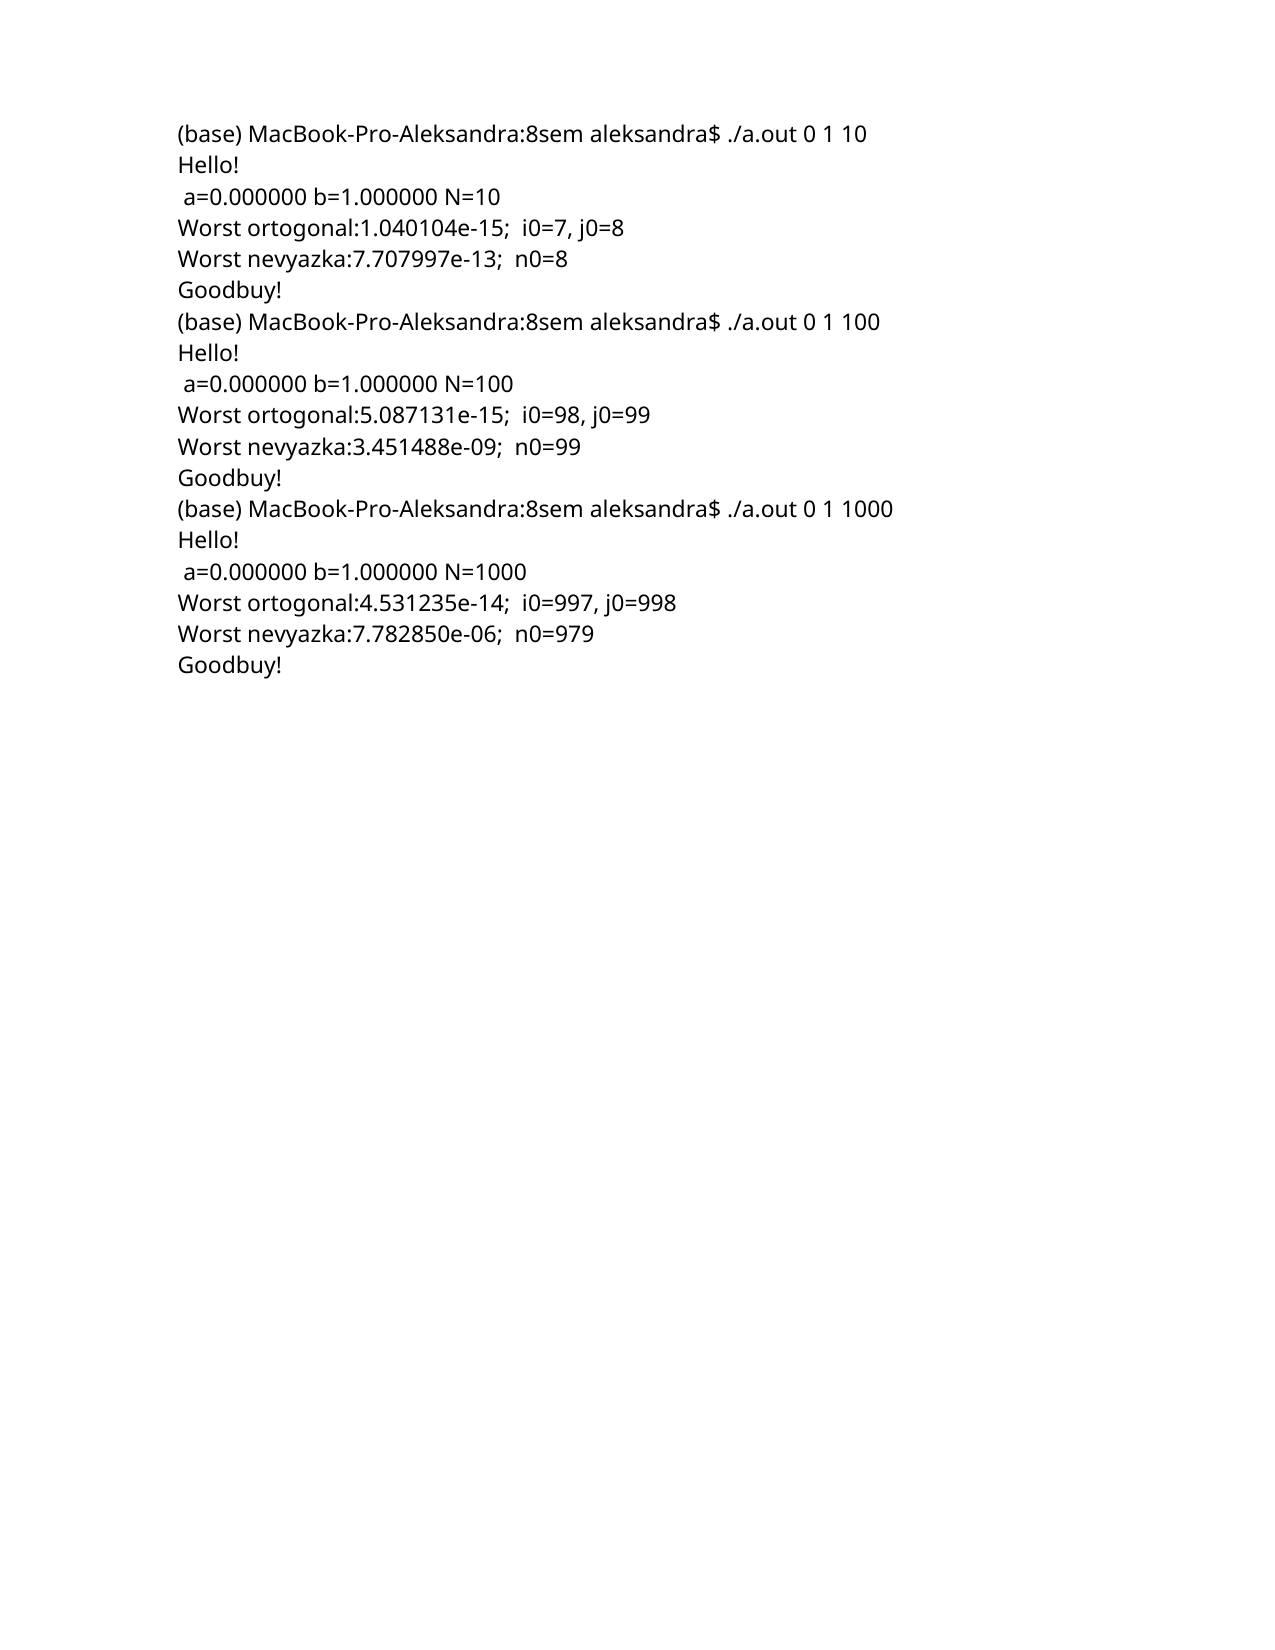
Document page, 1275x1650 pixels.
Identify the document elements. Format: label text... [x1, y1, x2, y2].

text Hello! [177, 337, 1186, 368]
text Worst ortogonal:1.040104e-15; i0=7, j0=8 [177, 212, 1186, 243]
text a=0.000000 b=1.000000 N=1000 [177, 556, 1186, 587]
text a=0.000000 b=1.000000 N=10 [177, 181, 1186, 212]
text Worst nevyazka:7.782850e-06; n0=979 [177, 618, 1186, 649]
text (base) MacBook-Pro-Aleksandra:8sem aleksandra$ ./a.out 0 1 1000 [177, 493, 1186, 524]
text Worst nevyazka:3.451488e-09; n0=99 [177, 431, 1186, 462]
text Hello! [177, 149, 1186, 181]
text Hello! [177, 524, 1186, 556]
text Worst ortogonal:5.087131e-15; i0=98, j0=99 [177, 399, 1186, 431]
text Worst ortogonal:4.531235e-14; i0=997, j0=998 [177, 587, 1186, 618]
text Goodbuy! [177, 649, 1186, 681]
text Worst nevyazka:7.707997e-13; n0=8 [177, 243, 1186, 274]
text Goodbuy! [177, 274, 1186, 306]
text Goodbuy! [177, 462, 1186, 493]
text a=0.000000 b=1.000000 N=100 [177, 368, 1186, 399]
text (base) MacBook-Pro-Aleksandra:8sem aleksandra$ ./a.out 0 1 100 [177, 306, 1186, 337]
text (base) MacBook-Pro-Aleksandra:8sem aleksandra$ ./a.out 0 1 10 [177, 118, 1186, 149]
